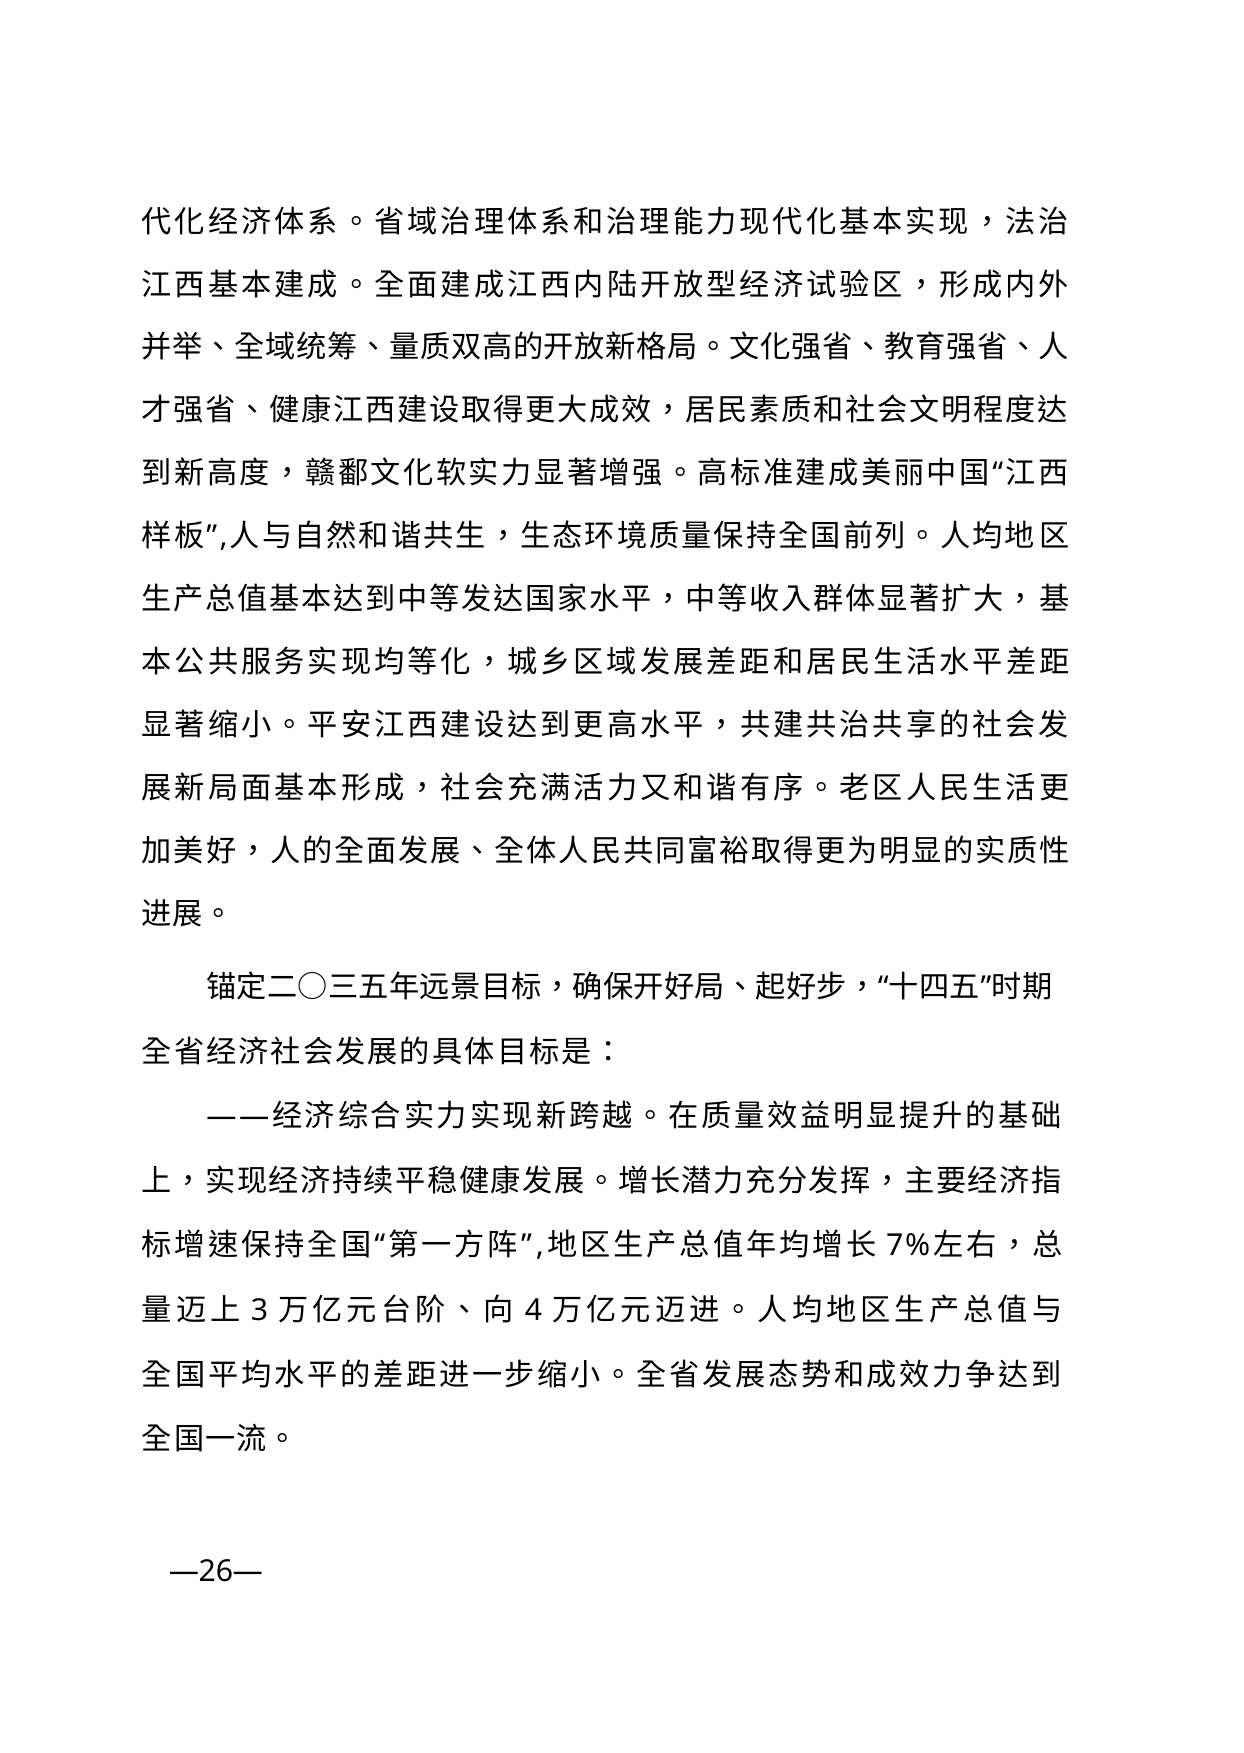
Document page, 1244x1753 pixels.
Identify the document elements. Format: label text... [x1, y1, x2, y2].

text 锚定二○三五年远景目标，确保开好局、起好步，“十四五”时期全省经济社会发展的具体目标是： [142, 965, 1061, 1071]
text ——经济综合实力实现新跨越。在质量效益明显提升的基础上，实现经济持续平稳健康发展。增长潜力充分发挥，主要经济指标增速保持全国“第一方阵”,地区生产总值年均增长7%左右，总量迈上3万亿元台阶、向4万亿元迈进。人均地区生产总值与全国平均水平的差距进一步缩小。全省发展态势和成效力争达到全国一流。 [142, 1094, 1063, 1458]
text 代化经济体系。省域治理体系和治理能力现代化基本实现，法治江西基本建成。全面建成江西内陆开放型经济试验区，形成内外并举、全域统筹、量质双高的开放新格局。文化强省、教育强省、人才强省、健康江西建设取得更大成效，居民素质和社会文明程度达到新高度，赣鄱文化软实力显著增强。高标准建成美丽中国“江西样板”,人与自然和谐共生，生态环境质量保持全国前列。人均地区生产总值基本达到中等发达国家水平，中等收入群体显著扩大，基本公共服务实现均等化，城乡区域发展差距和居民生活水平差距显著缩小。平安江西建设达到更高水平，共建共治共享的社会发展新局面基本形成，社会充满活力又和谐有序。老区人民生活更加美好，人的全面发展、全体人民共同富裕取得更为明显的实质性进展。 [142, 200, 1069, 933]
